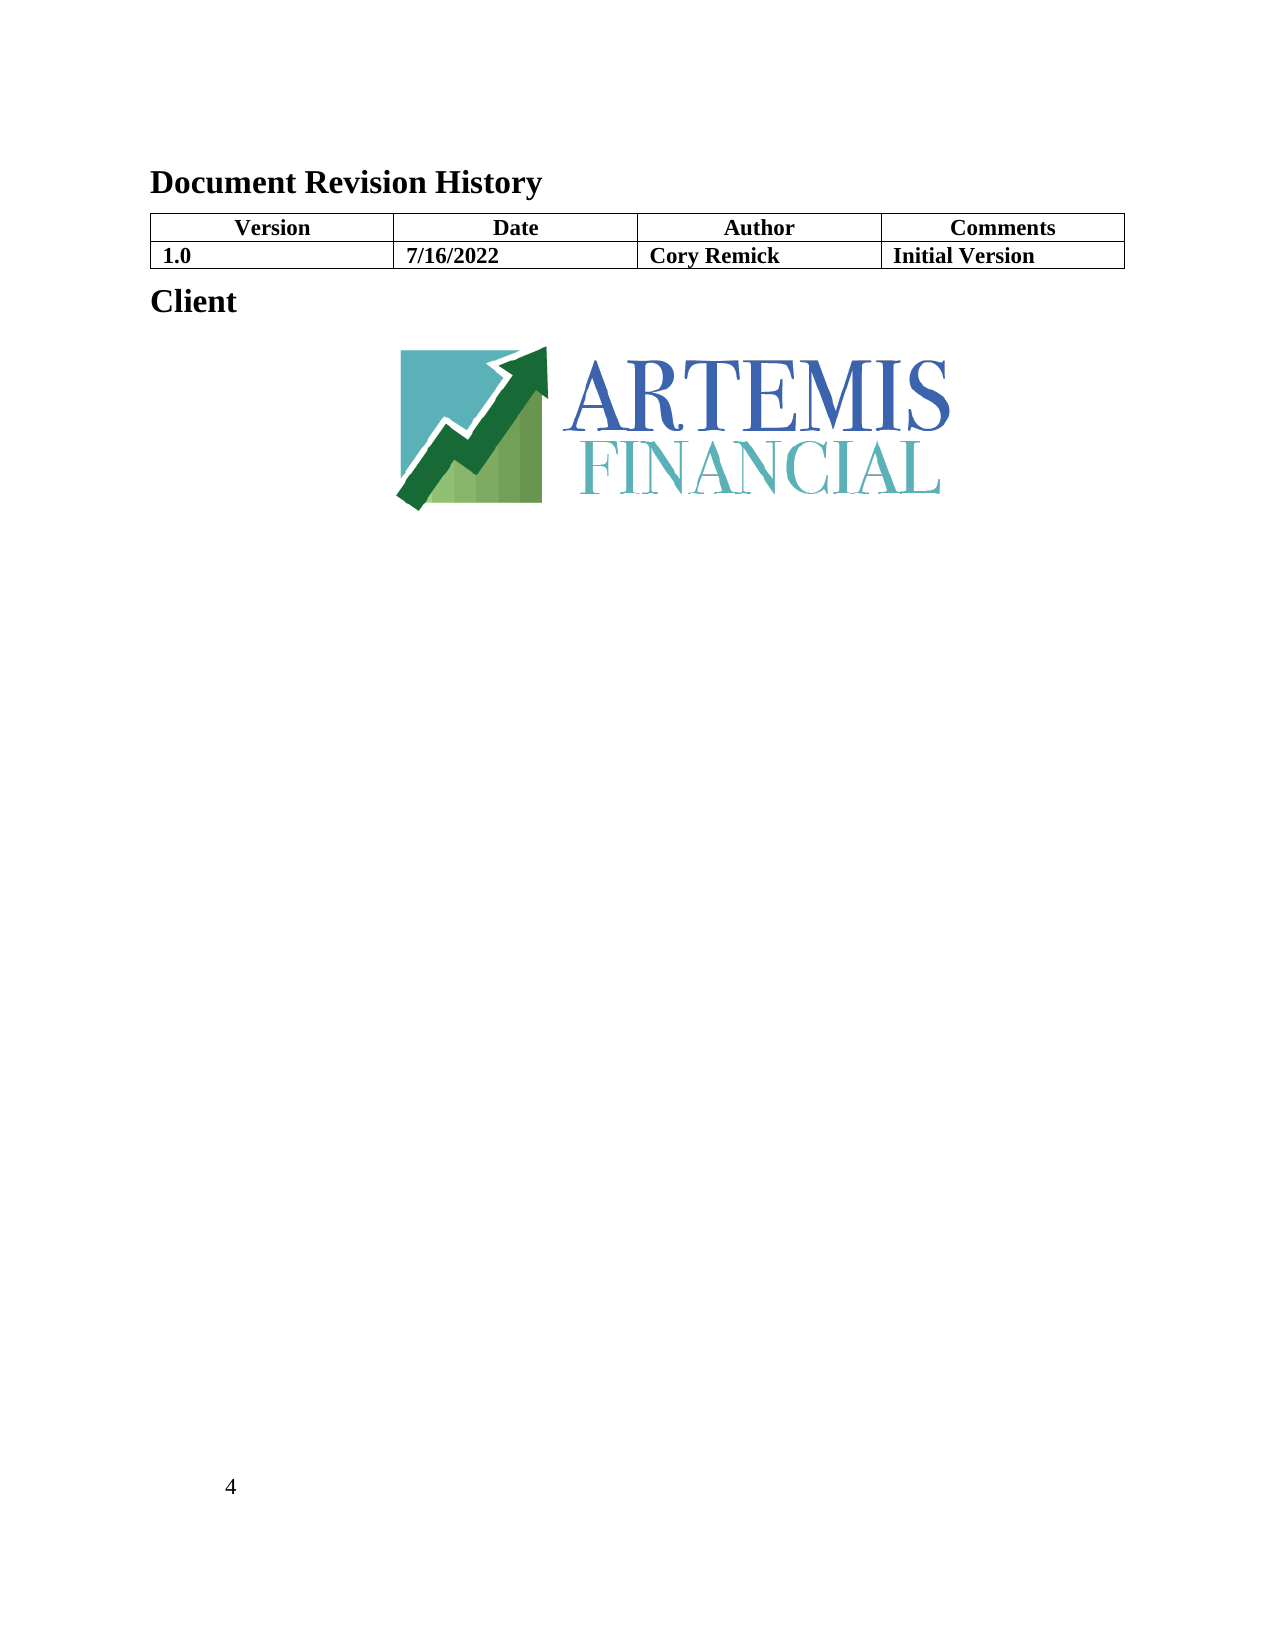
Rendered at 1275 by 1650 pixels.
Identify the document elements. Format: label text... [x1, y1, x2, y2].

table_cell Initial Version [882, 242, 1124, 268]
table_cell 7/16/2022 [394, 242, 637, 268]
subtitle Client [150, 282, 1125, 320]
table_header Comments [882, 214, 1124, 241]
table_cell Cory Remick [638, 242, 881, 268]
table_header Date [394, 214, 637, 241]
table_header Version [151, 214, 393, 241]
table_cell 1.0 [151, 242, 393, 268]
subtitle Document Revision History [150, 162, 1125, 201]
picture [383, 332, 967, 532]
table_header Author [638, 214, 881, 241]
